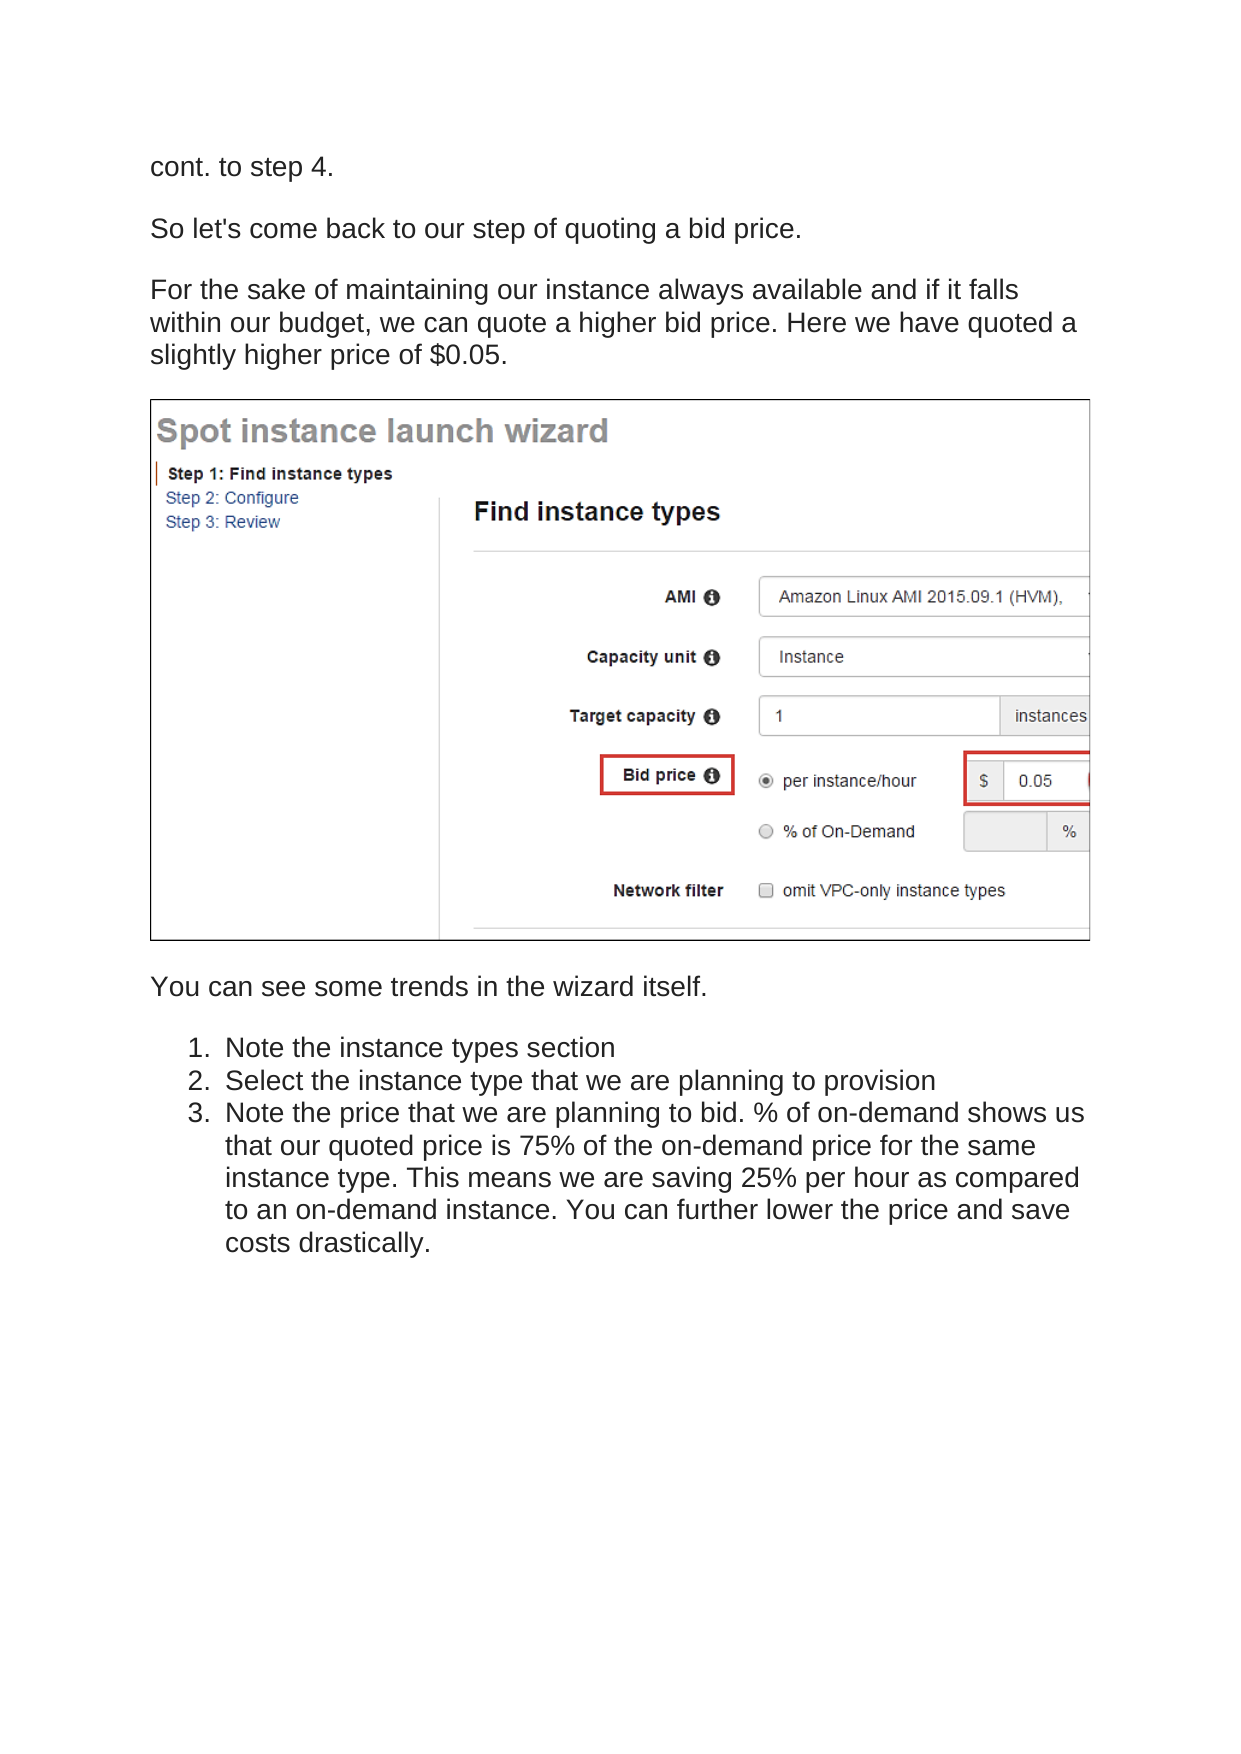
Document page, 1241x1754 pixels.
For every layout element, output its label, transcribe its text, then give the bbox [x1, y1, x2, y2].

text You can see some trends in the wizard itself. [150, 970, 1090, 1002]
picture [150, 399, 1091, 941]
text So let's come back to our step of quoting a bid price. [150, 212, 1090, 244]
list Note the instance types section [187, 1031, 1090, 1064]
text For the sake of maintaining our instance always available and if it falls within our budget, we can quote a higher bid price. Here we have quoted a slightly higher price of $0.05. [150, 273, 1090, 370]
text cont. to step 4. [150, 150, 1090, 182]
list Note the price that we are planning to bid. % of on-demand shows us that our quoted price is 75% of the on-demand price for the same instance type. This means we are saving 25% per hour as compared to an on-demand instance. You can further lower the price and save costs drastically. [187, 1096, 1090, 1258]
list Select the instance type that we are planning to provision [187, 1064, 1090, 1096]
